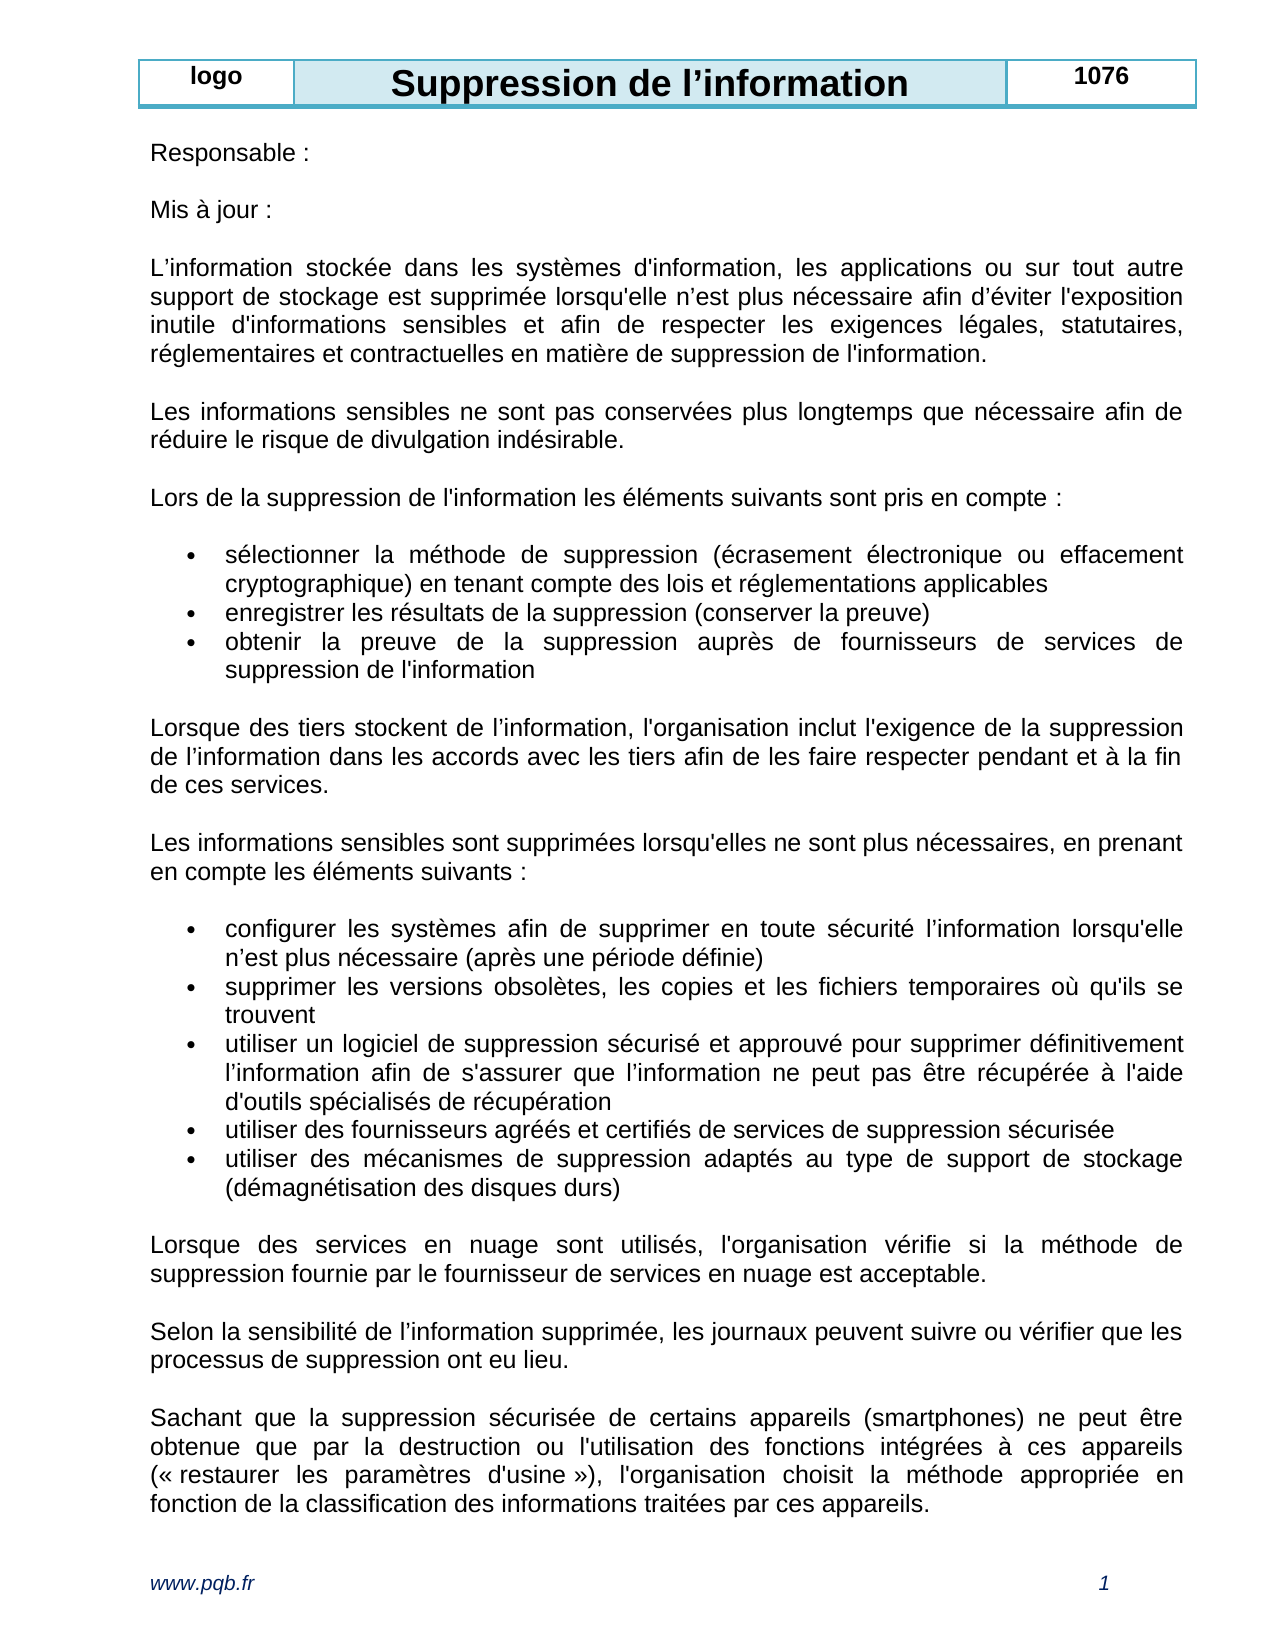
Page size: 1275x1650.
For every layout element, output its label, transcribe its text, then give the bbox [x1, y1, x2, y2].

list sélectionner la méthode de suppression (écrasement électronique ou effacement cryptographique) en tenant compte des lois et réglementations applicables [187, 540, 1185, 598]
text Les informations sensibles sont supprimées lorsqu'elles ne sont plus nécessaires, en prenant en compte les éléments suivants : [150, 828, 1185, 885]
text Selon la sensibilité de l’information supprimée, les journaux peuvent suivre ou vérifier que les processus de suppression ont eu lieu. [150, 1317, 1185, 1374]
text Responsable : [150, 138, 1185, 167]
list utiliser des fournisseurs agréés et certifiés de services de suppression sécurisée [187, 1115, 1185, 1144]
text Mis à jour : [150, 195, 1185, 224]
table_header 1076 [1008, 61, 1195, 104]
list supprimer les versions obsolètes, les copies et les fichiers temporaires où qu'ils se trouvent [187, 972, 1185, 1029]
list utiliser des mécanismes de suppression adaptés au type de support de stockage (démagnétisation des disques durs) [187, 1144, 1185, 1202]
table_header logo [140, 61, 293, 104]
text L’information stockée dans les systèmes d'information, les applications ou sur tout autre support de stockage est supprimée lorsqu'elle n’est plus nécessaire afin d’éviter l'exposition inutile d'informations sensibles et afin de respecter les exigences légales, statutaires, réglementaires et contractuelles en matière de suppression de l'information. [150, 253, 1185, 368]
list enregistrer les résultats de la suppression (conserver la preuve) [187, 598, 1185, 627]
list configurer les systèmes afin de supprimer en toute sécurité l’information lorsqu'elle n’est plus nécessaire (après une période définie) [187, 914, 1185, 972]
text Lors de la suppression de l'information les éléments suivants sont pris en compte : [150, 483, 1185, 512]
text Lorsque des tiers stockent de l’information, l'organisation inclut l'exigence de la suppression de l’information dans les accords avec les tiers afin de les faire respecter pendant et à la fin de ces services. [150, 713, 1185, 799]
text Les informations sensibles ne sont pas conservées plus longtemps que nécessaire afin de réduire le risque de divulgation indésirable. [150, 397, 1185, 454]
table_header Suppression de l’information [295, 61, 1005, 104]
list utiliser un logiciel de suppression sécurisé et approuvé pour supprimer définitivement l’information afin de s'assurer que l’information ne peut pas être récupérée à l'aide d'outils spécialisés de récupération [187, 1029, 1185, 1115]
text Sachant que la suppression sécurisée de certains appareils (smartphones) ne peut être obtenue que par la destruction ou l'utilisation des fonctions intégrées à ces appareils (« restaurer les paramètres d'usine »), l'organisation choisit la méthode appropriée en fonction de la classification des informations traitées par ces appareils. [150, 1403, 1185, 1518]
list obtenir la preuve de la suppression auprès de fournisseurs de services de suppression de l'information [187, 627, 1185, 684]
text Lorsque des services en nuage sont utilisés, l'organisation vérifie si la méthode de suppression fournie par le fournisseur de services en nuage est acceptable. [150, 1230, 1185, 1288]
